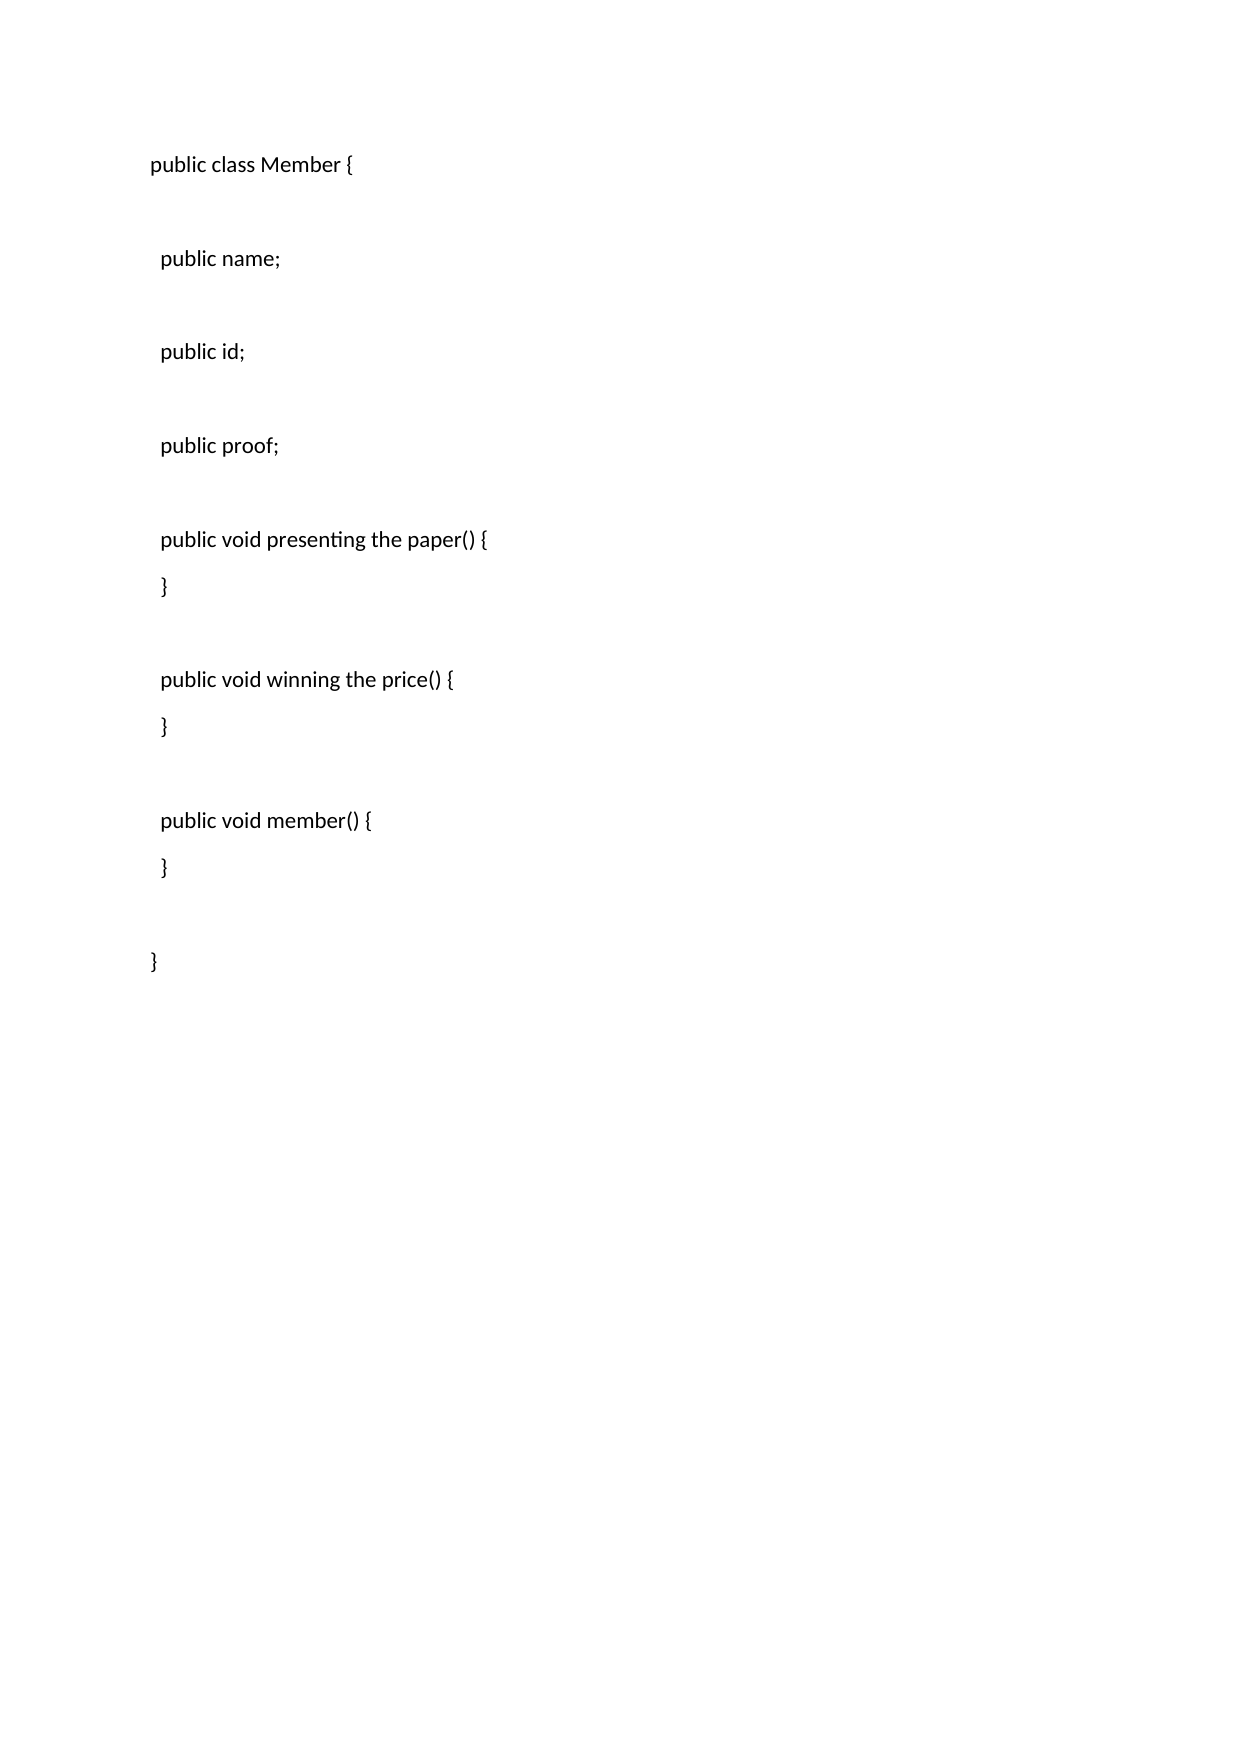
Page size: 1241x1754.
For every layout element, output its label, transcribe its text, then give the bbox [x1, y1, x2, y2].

text public void member() { [150, 806, 1090, 834]
text public proof; [150, 431, 1090, 459]
text } [150, 853, 1090, 881]
text public id; [150, 337, 1090, 366]
text public void winning the price() { [150, 666, 1090, 694]
text }public class Organizer { [150, 947, 1090, 975]
text } [150, 712, 1090, 741]
text public class Member { [150, 150, 1090, 178]
text public void presenting the paper() { [150, 525, 1090, 553]
text } [150, 572, 1090, 600]
text public name; [150, 244, 1090, 272]
